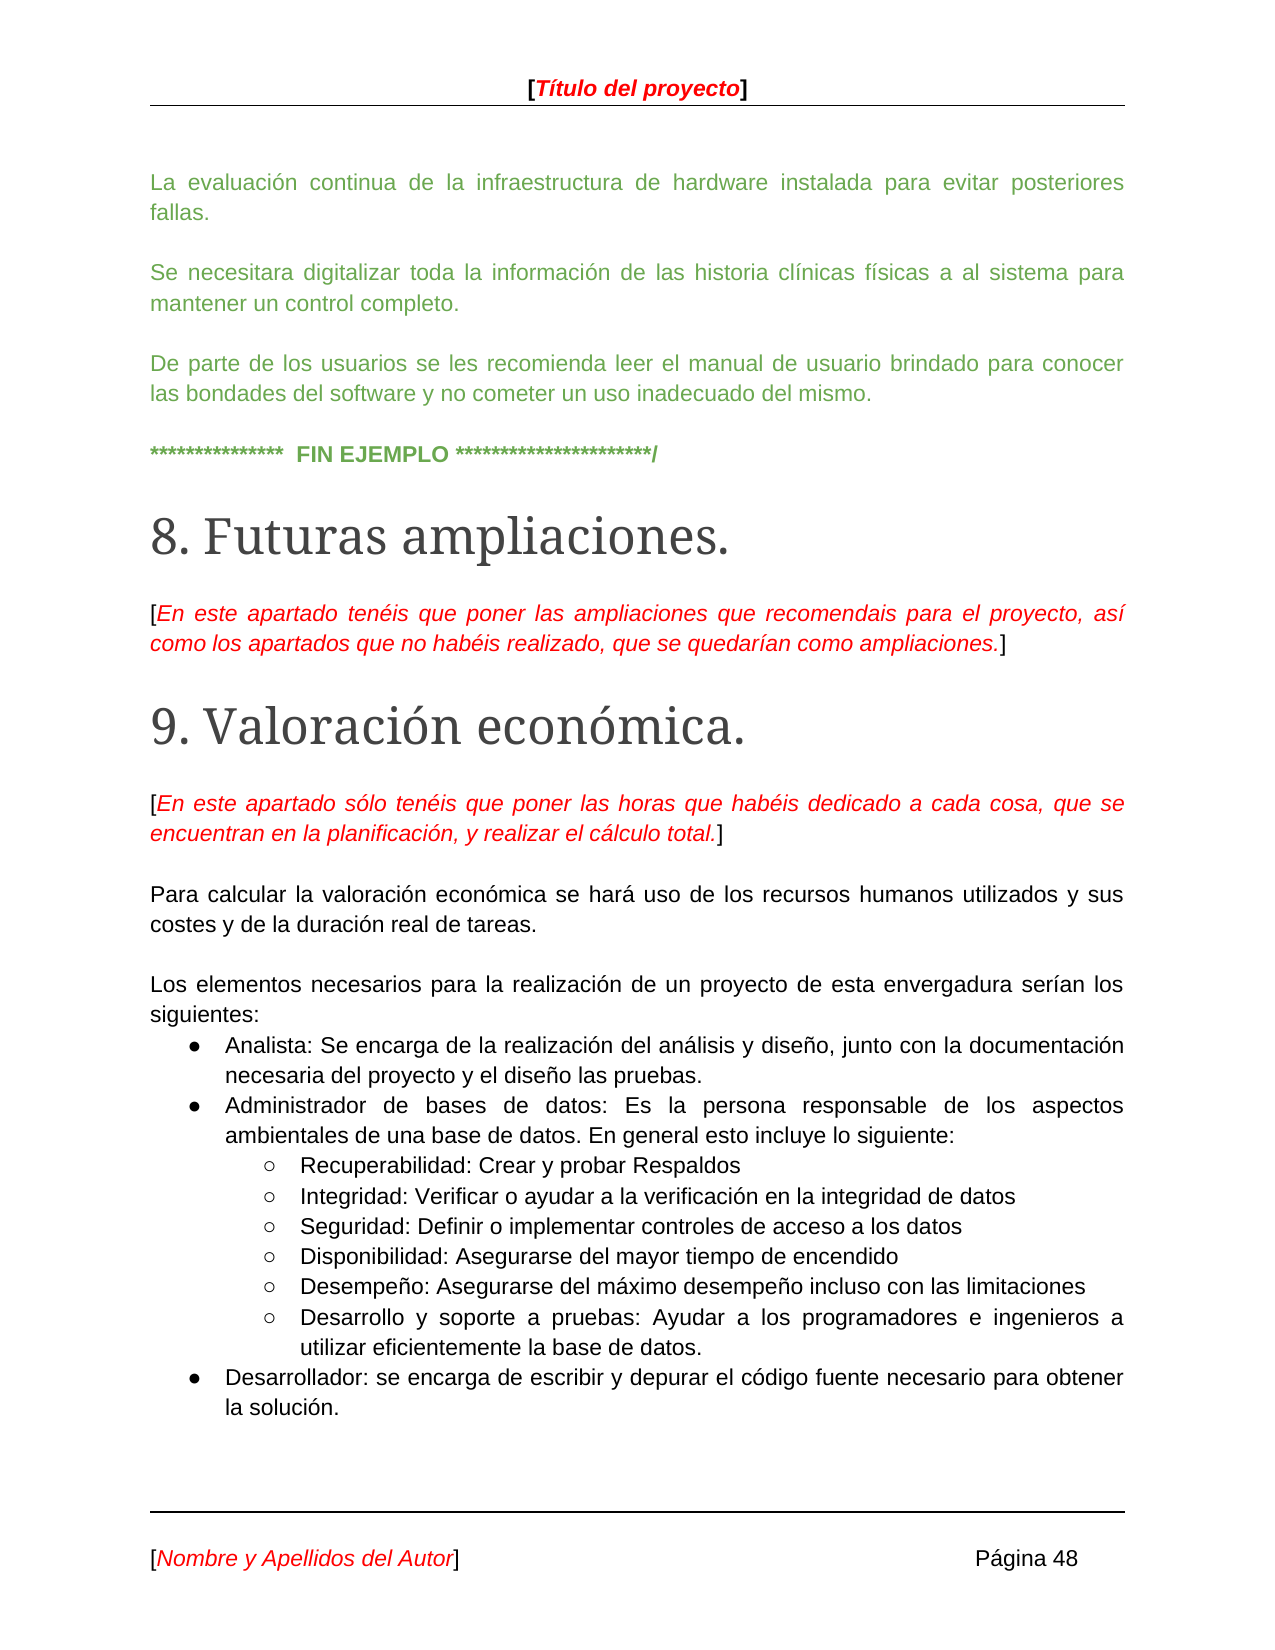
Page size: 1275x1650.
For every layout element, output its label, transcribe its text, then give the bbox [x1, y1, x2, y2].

list Desarrollo y soporte a pruebas: Ayudar a los programadores e ingenieros a utilizar eficientemente la base de datos. [262, 1303, 1125, 1360]
subtitle 9. Valoración económica. [150, 691, 1125, 759]
text De parte de los usuarios se les recomienda leer el manual de usuario brindado para conocer las bondades del software y no cometer un uso inadecuado del mismo. [150, 350, 1125, 407]
list Disponibilidad: Asegurarse del mayor tiempo de encendido [262, 1243, 1125, 1269]
text La evaluación continua de la infraestructura de hardware instalada para evitar posteriores fallas. [150, 169, 1125, 225]
list Analista: Se encarga de la realización del análisis y diseño, junto con la documentación necesaria del proyecto y el diseño las pruebas. [187, 1032, 1125, 1088]
text *************** FIN EJEMPLO **********************/ [150, 441, 1125, 467]
text Para calcular la valoración económica se hará uso de los recursos humanos utilizados y sus costes y de la duración real de tareas. [150, 881, 1125, 937]
text Se necesitara digitalizar toda la información de las historia clínicas físicas a al sistema para mantener un control completo. [150, 259, 1125, 316]
list Integridad: Verificar o ayudar a la verificación en la integridad de datos [262, 1183, 1125, 1209]
list Administrador de bases de datos: Es la persona responsable de los aspectos ambientales de una base de datos. En general esto incluye lo siguiente: [187, 1092, 1125, 1149]
list Recuperabilidad: Crear y probar Respaldos [262, 1152, 1125, 1179]
list Seguridad: Definir o implementar controles de acceso a los datos [262, 1213, 1125, 1239]
list Desempeño: Asegurarse del máximo desempeño incluso con las limitaciones [262, 1273, 1125, 1300]
list Desarrollador: se encarga de escribir y depurar el código fuente necesario para obtener la solución. [187, 1364, 1125, 1421]
text [En este apartado sólo tenéis que poner las horas que habéis dedicado a cada cosa, que se encuentran en la planificación, y realizar el cálculo total.] [150, 790, 1125, 847]
text Los elementos necesarios para la realización de un proyecto de esta envergadura serían los siguientes: [150, 971, 1125, 1028]
subtitle 8. Futuras ampliaciones. [150, 501, 1125, 569]
text [En este apartado tenéis que poner las ampliaciones que recomendais para el proyecto, así como los apartados que no habéis realizado, que se quedarían como ampliaciones.] [150, 600, 1125, 657]
